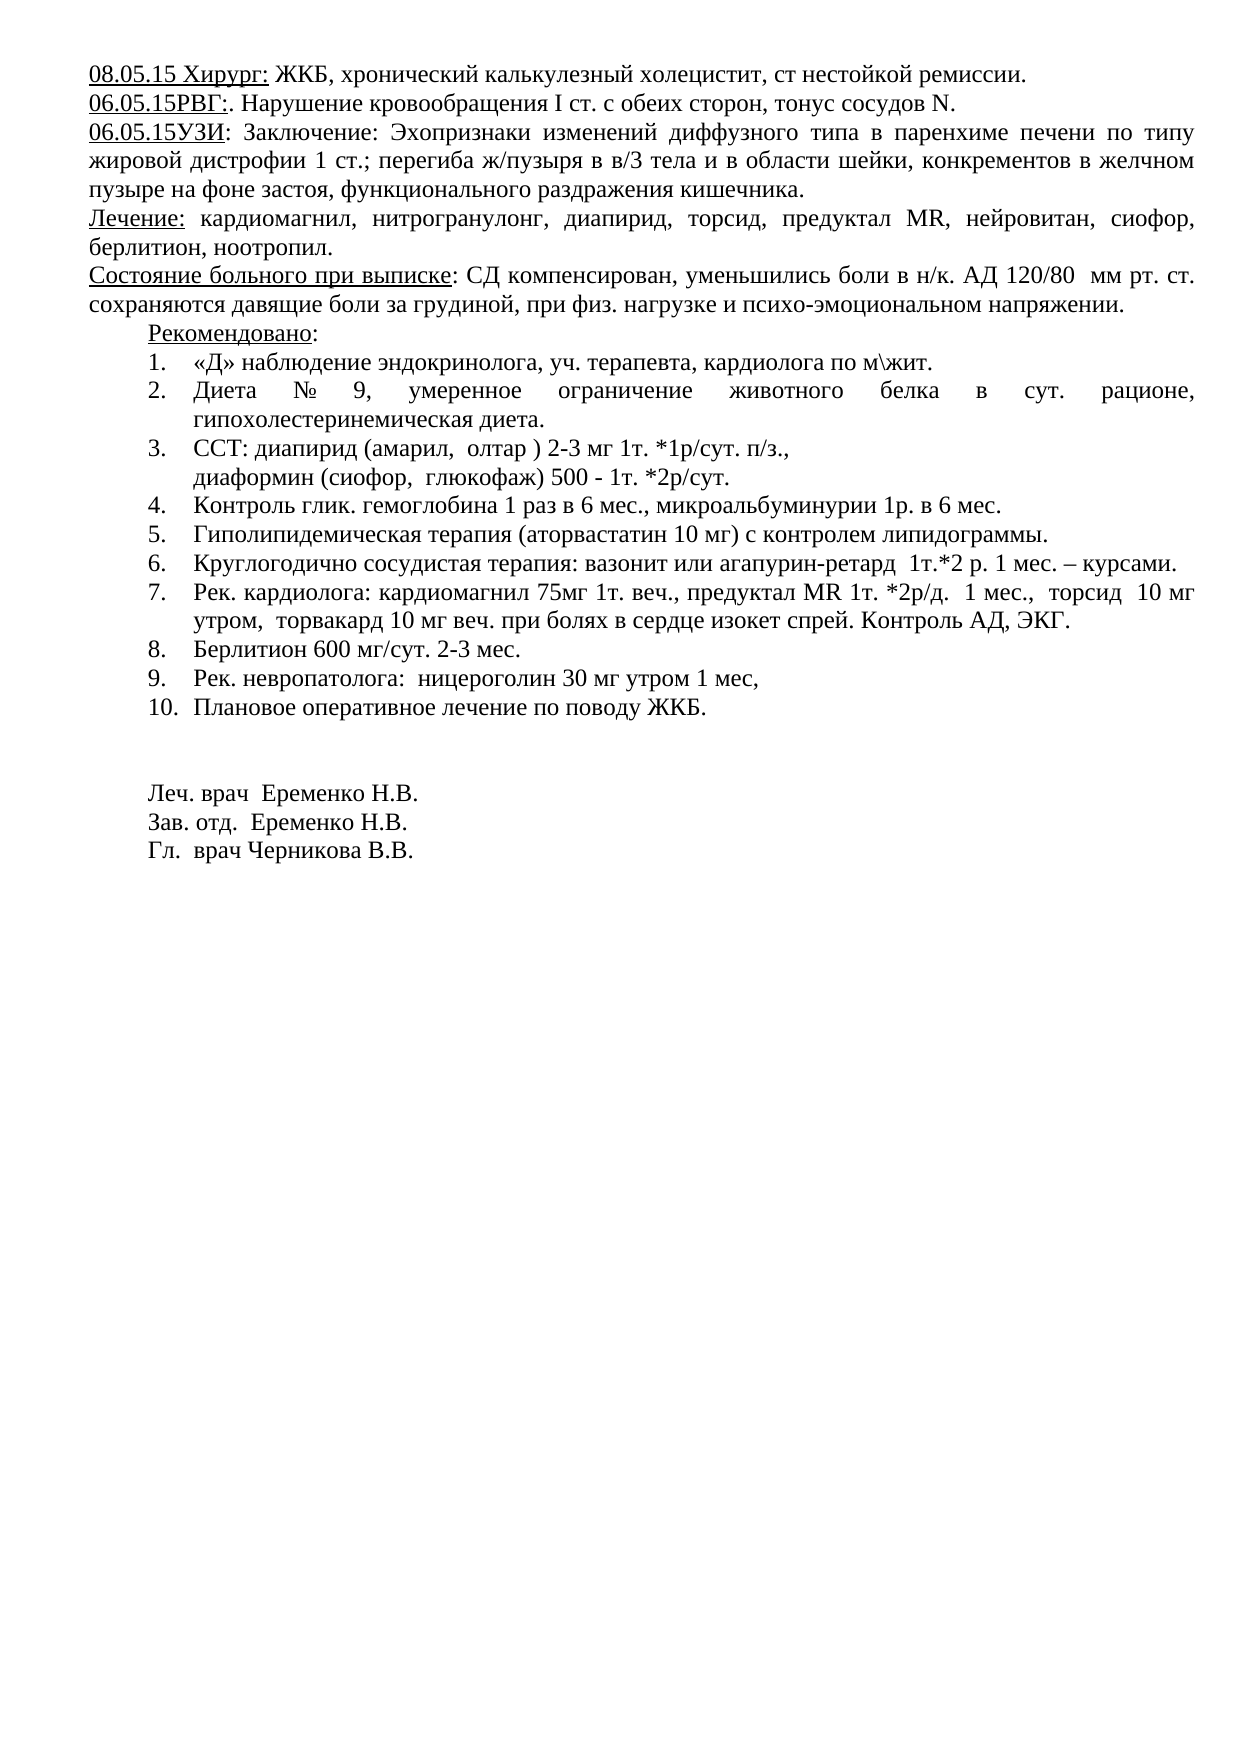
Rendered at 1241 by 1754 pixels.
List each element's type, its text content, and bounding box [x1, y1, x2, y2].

text Гл. врач Черникова В.В. [148, 835, 1196, 864]
list Гиполипидемическая терапия (аторвастатин 10 мг) с контролем липидограммы. [148, 519, 1196, 548]
text Зав. отд. Еременко Н.В. [148, 807, 1196, 835]
list Рек. невропатолога: ницероголин 30 мг утром 1 мес, [148, 663, 1196, 692]
text 06.05.15РВГ:. Нарушение кровообращения I ст. с обеих сторон, тонус сосудов N. [89, 88, 1196, 117]
list Рек. кардиолога: кардиомагнил 75мг 1т. веч., предуктал МR 1т. *2р/д. 1 мес., торсид 10 мг утром, торвакард 10 мг веч. при болях в сердце изокет спрей. Контроль АД, ЭКГ. [148, 577, 1196, 634]
text 08.05.15 Хирург: ЖКБ, хронический калькулезный холецистит, ст нестойкой ремиссии. [89, 59, 1196, 88]
text 06.05.15УЗИ: Заключение: Эхопризнаки изменений диффузного типа в паренхиме печени по типу жировой дистрофии 1 ст.; перегиба ж/пузыря в в/3 тела и в области шейки, конкрементов в желчном пузыре на фоне застоя, функционального раздражения кишечника. [89, 117, 1196, 203]
list Контроль глик. гемоглобина 1 раз в 6 мес., микроальбуминурии 1р. в 6 мес. [148, 490, 1196, 519]
subtitle Леч. врач Еременко Н.В. [148, 778, 1196, 807]
text Лечение: кардиомагнил, нитрогранулонг, диапирид, торсид, предуктал MR, нейровитан, сиофор, берлитион, ноотропил. [89, 203, 1196, 260]
text Состояние больного при выписке: СД компенсирован, уменьшились боли в н/к. АД 120/80 мм рт. ст. сохраняются давящие боли за грудиной, при физ. нагрузке и психо-эмоциональном напряжении. [89, 260, 1196, 318]
list Плановое оперативное лечение по поводу ЖКБ. [148, 692, 1196, 720]
list Диета № 9, умеренное ограничение животного белка в сут. рационе, гипохолестеринемическая диета. [148, 375, 1196, 433]
list «Д» наблюдение эндокринолога, уч. терапевта, кардиолога по м\жит. [148, 347, 1196, 375]
list ССТ: диапирид (амарил, олтар ) 2-3 мг 1т. *1р/сут. п/з., [148, 433, 1196, 462]
text диаформин (сиофор, глюкофаж) 500 - 1т. *2р/сут. [193, 462, 1196, 490]
text Рекомендовано: [148, 318, 1196, 347]
list Берлитион 600 мг/сут. 2-3 мес. [148, 634, 1196, 663]
list Круглогодично сосудистая терапия: вазонит или агапурин-ретард 1т.*2 р. 1 мес. – курсами. [148, 548, 1196, 577]
